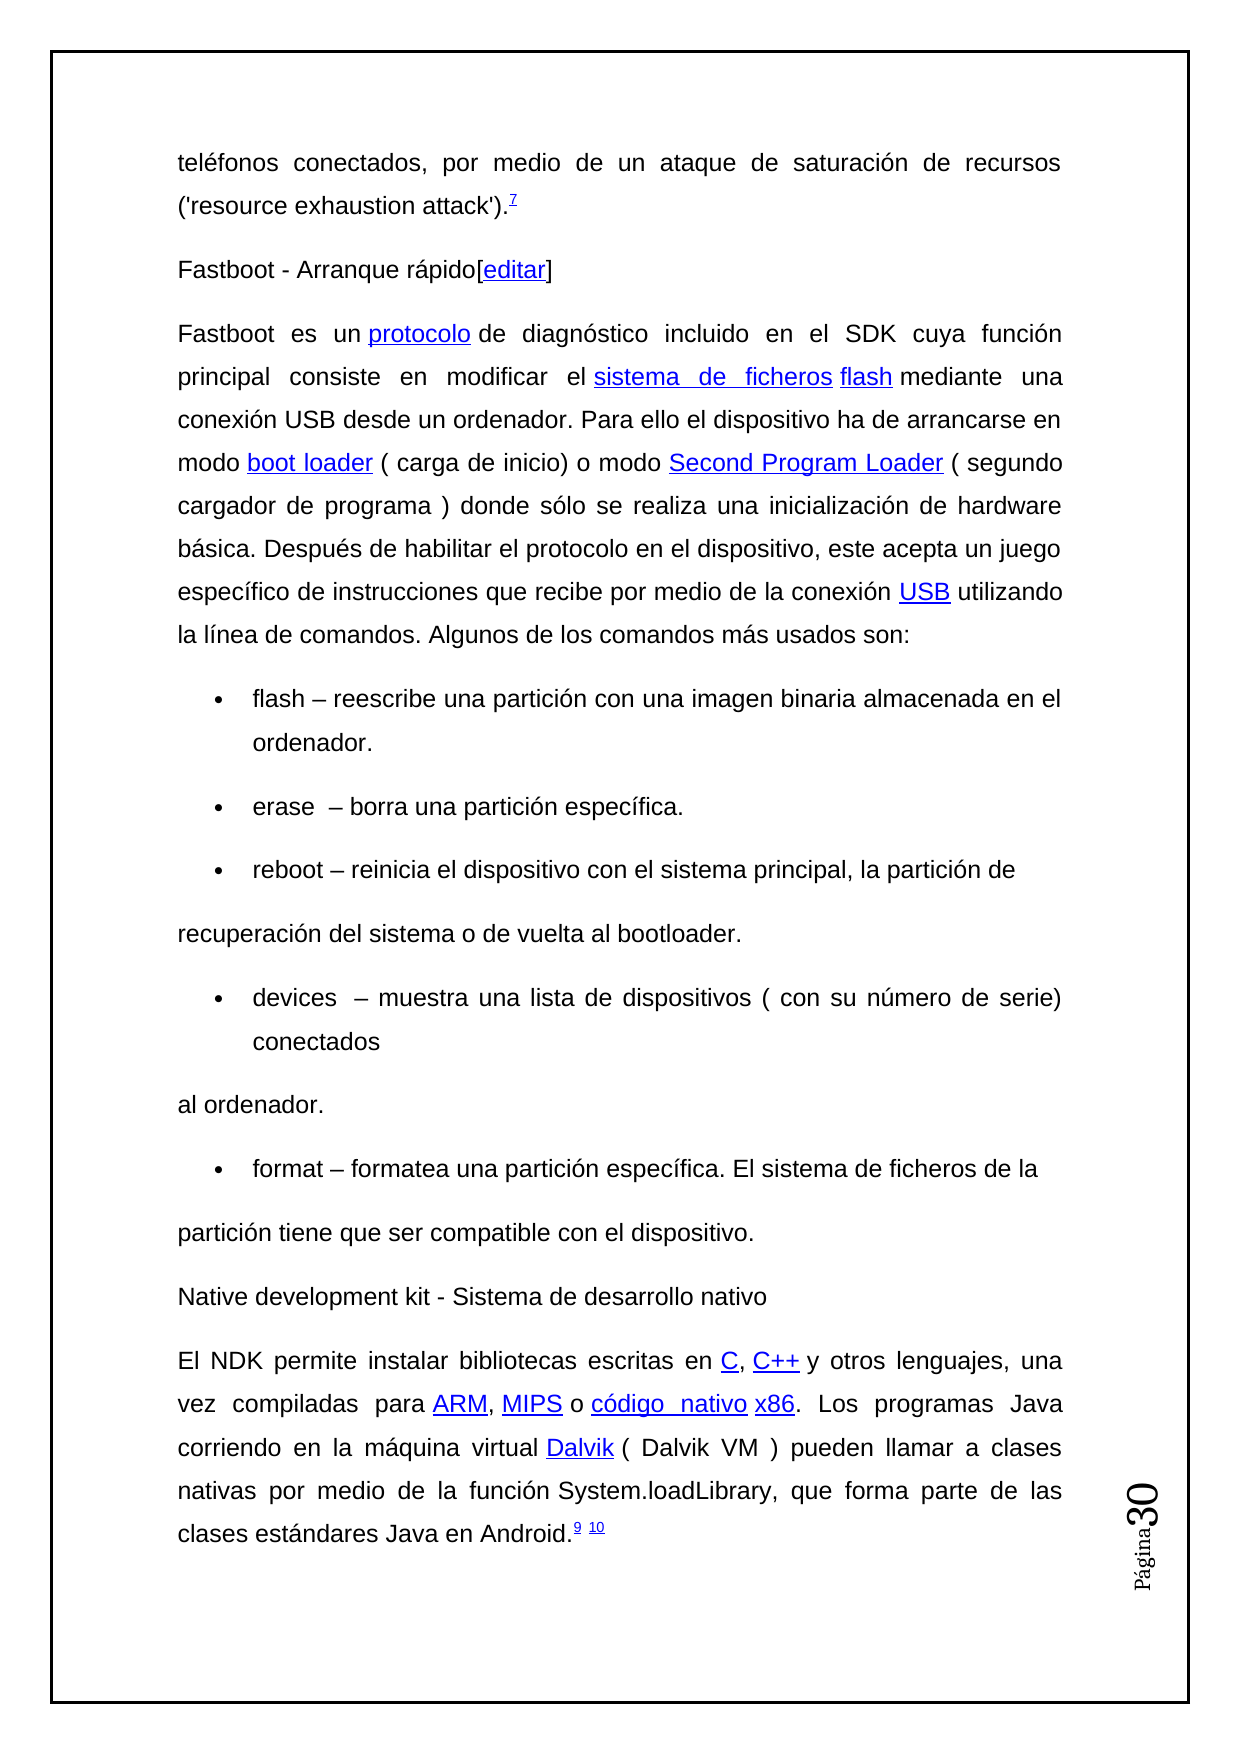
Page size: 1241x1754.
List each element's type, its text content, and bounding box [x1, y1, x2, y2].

text al ordenador. [177, 1091, 1063, 1119]
text Native development kit - Sistema de desarrollo nativo [177, 1282, 1063, 1311]
text partición tiene que ser compatible con el dispositivo. [177, 1218, 1063, 1247]
list reboot – reinicia el dispositivo con el sistema principal, la partición de [215, 856, 1063, 884]
text recuperación del sistema o de vuelta al bootloader. [177, 919, 1063, 948]
list devices – muestra una lista de dispositivos ( con su número de serie) conectados [215, 983, 1063, 1055]
list format – formatea una partición específica. El sistema de ficheros de la [215, 1154, 1063, 1183]
text Fastboot es un protocolo de diagnóstico incluido en el SDK cuya función principal consiste en modificar el sistema de ficheros flash mediante una conexión USB desde un ordenador. Para ello el dispositivo ha de arrancarse en modo boot loader ( carga de inicio) o modo Second Program Loader ( segundo cargador de programa ) donde sólo se realiza una inicialización de hardware básica. Después de habilitar el protocolo en el dispositivo, este acepta un juego específico de instrucciones que recibe por medio de la conexión USB utilizando la línea de comandos. Algunos de los comandos más usados son: [177, 319, 1063, 649]
text Fastboot - Arranque rápido[editar] [177, 255, 1063, 283]
text El NDK permite instalar bibliotecas escritas en C, C++ y otros lenguajes, una vez compiladas para ARM, MIPS o código nativo x86. Los programas Java corriendo en la máquina virtual Dalvik ( Dalvik VM ) pueden llamar a clases nativas por medio de la función System.loadLibrary, que forma parte de las clases estándares Java en Android.9 10 [177, 1346, 1063, 1548]
list erase – borra una partición específica. [215, 792, 1063, 820]
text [177, 148, 1063, 219]
list flash – reescribe una partición con una imagen binaria almacenada en el ordenador. [215, 684, 1063, 756]
